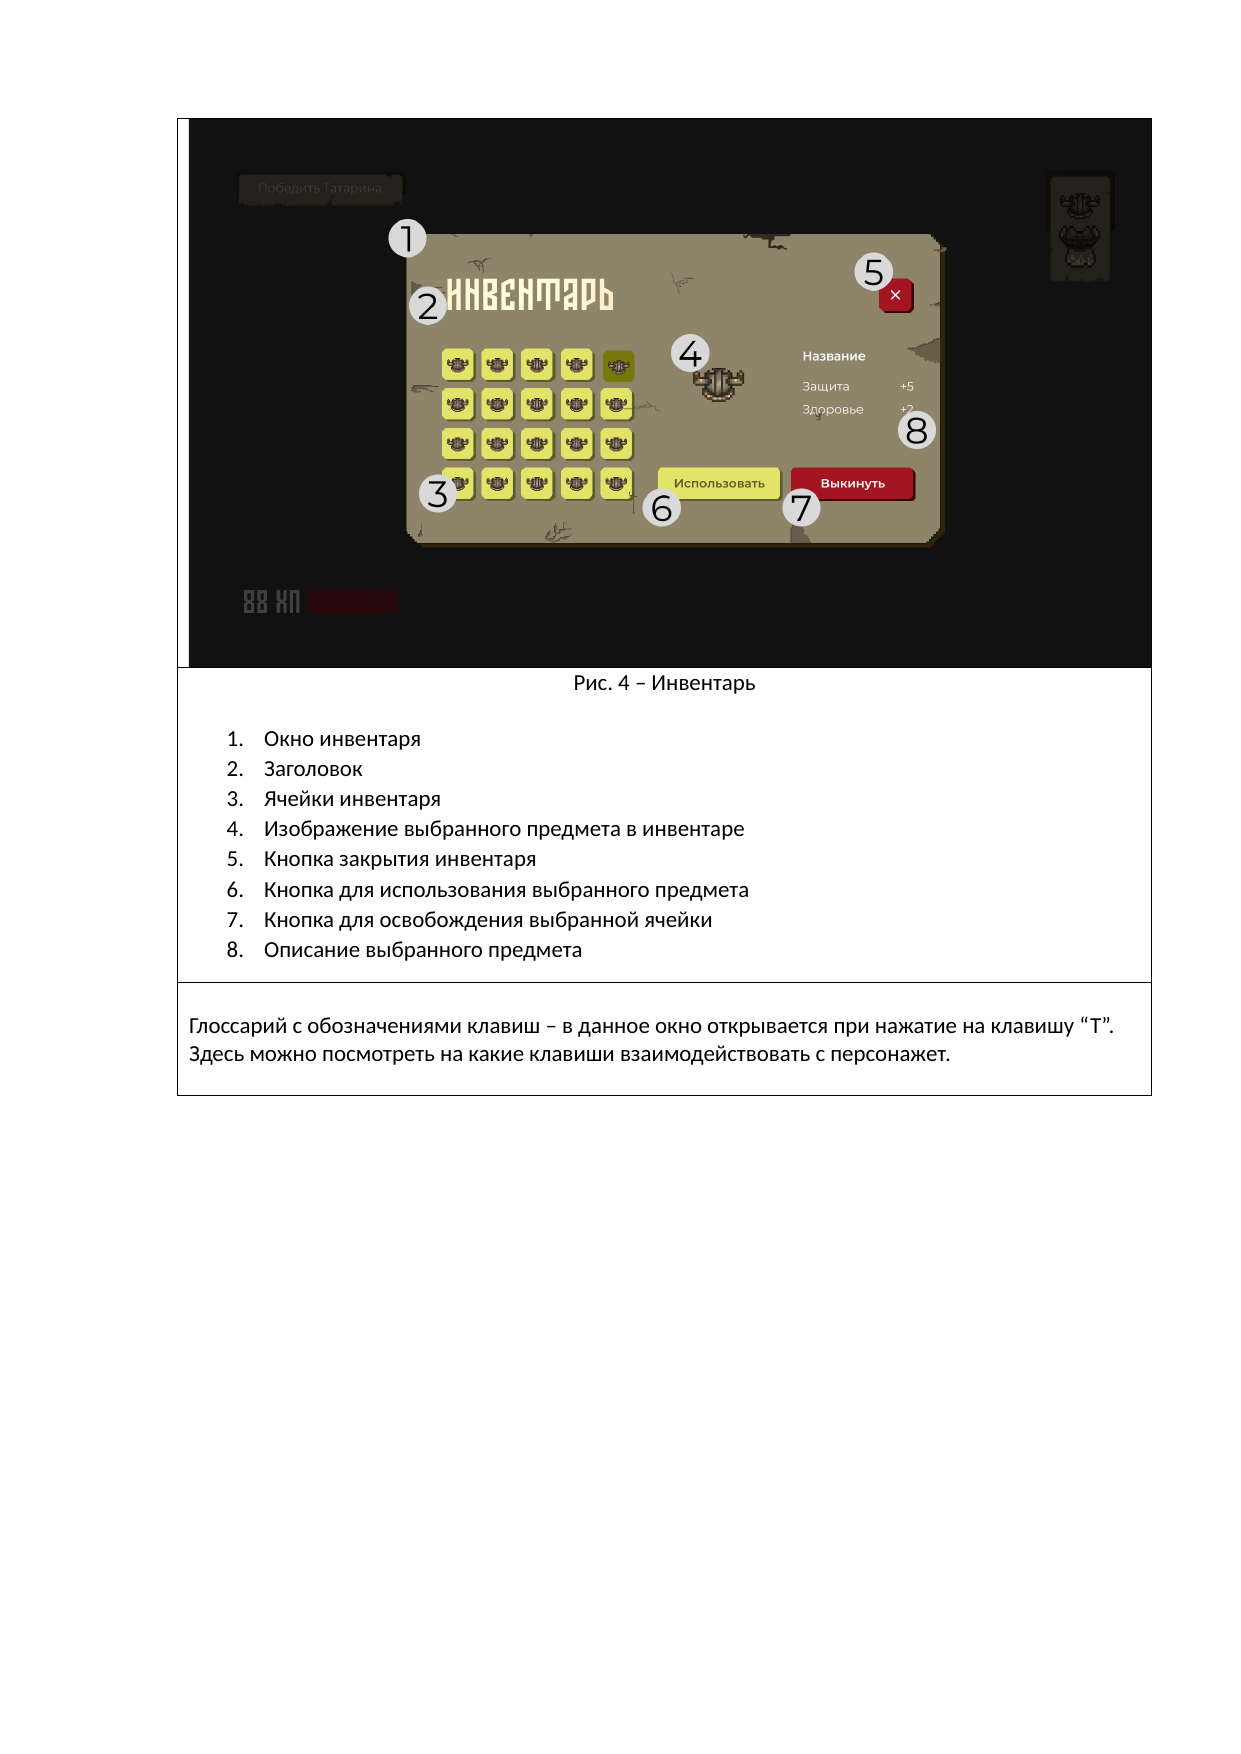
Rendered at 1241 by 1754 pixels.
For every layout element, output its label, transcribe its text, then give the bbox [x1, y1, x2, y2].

table_cell Рис. 4 – Инвентарь Окно инвентаря Заголовок Ячейки инвентаря Изображение выбранного предмета в инвентаре Кнопка закрытия инвентаря Кнопка для использования выбранного предмета Кнопка для освобождения выбранной ячейки Описание выбранного предмета [178, 668, 1151, 982]
table_cell [178, 119, 188, 667]
picture [188, 119, 1152, 667]
table_cell Глоссарий с обозначениями клавиш – в данное окно открывается при нажатие на клавишу “T”. Здесь можно посмотреть на какие клавиши взаимодействовать с персонажет. [178, 983, 1151, 1095]
